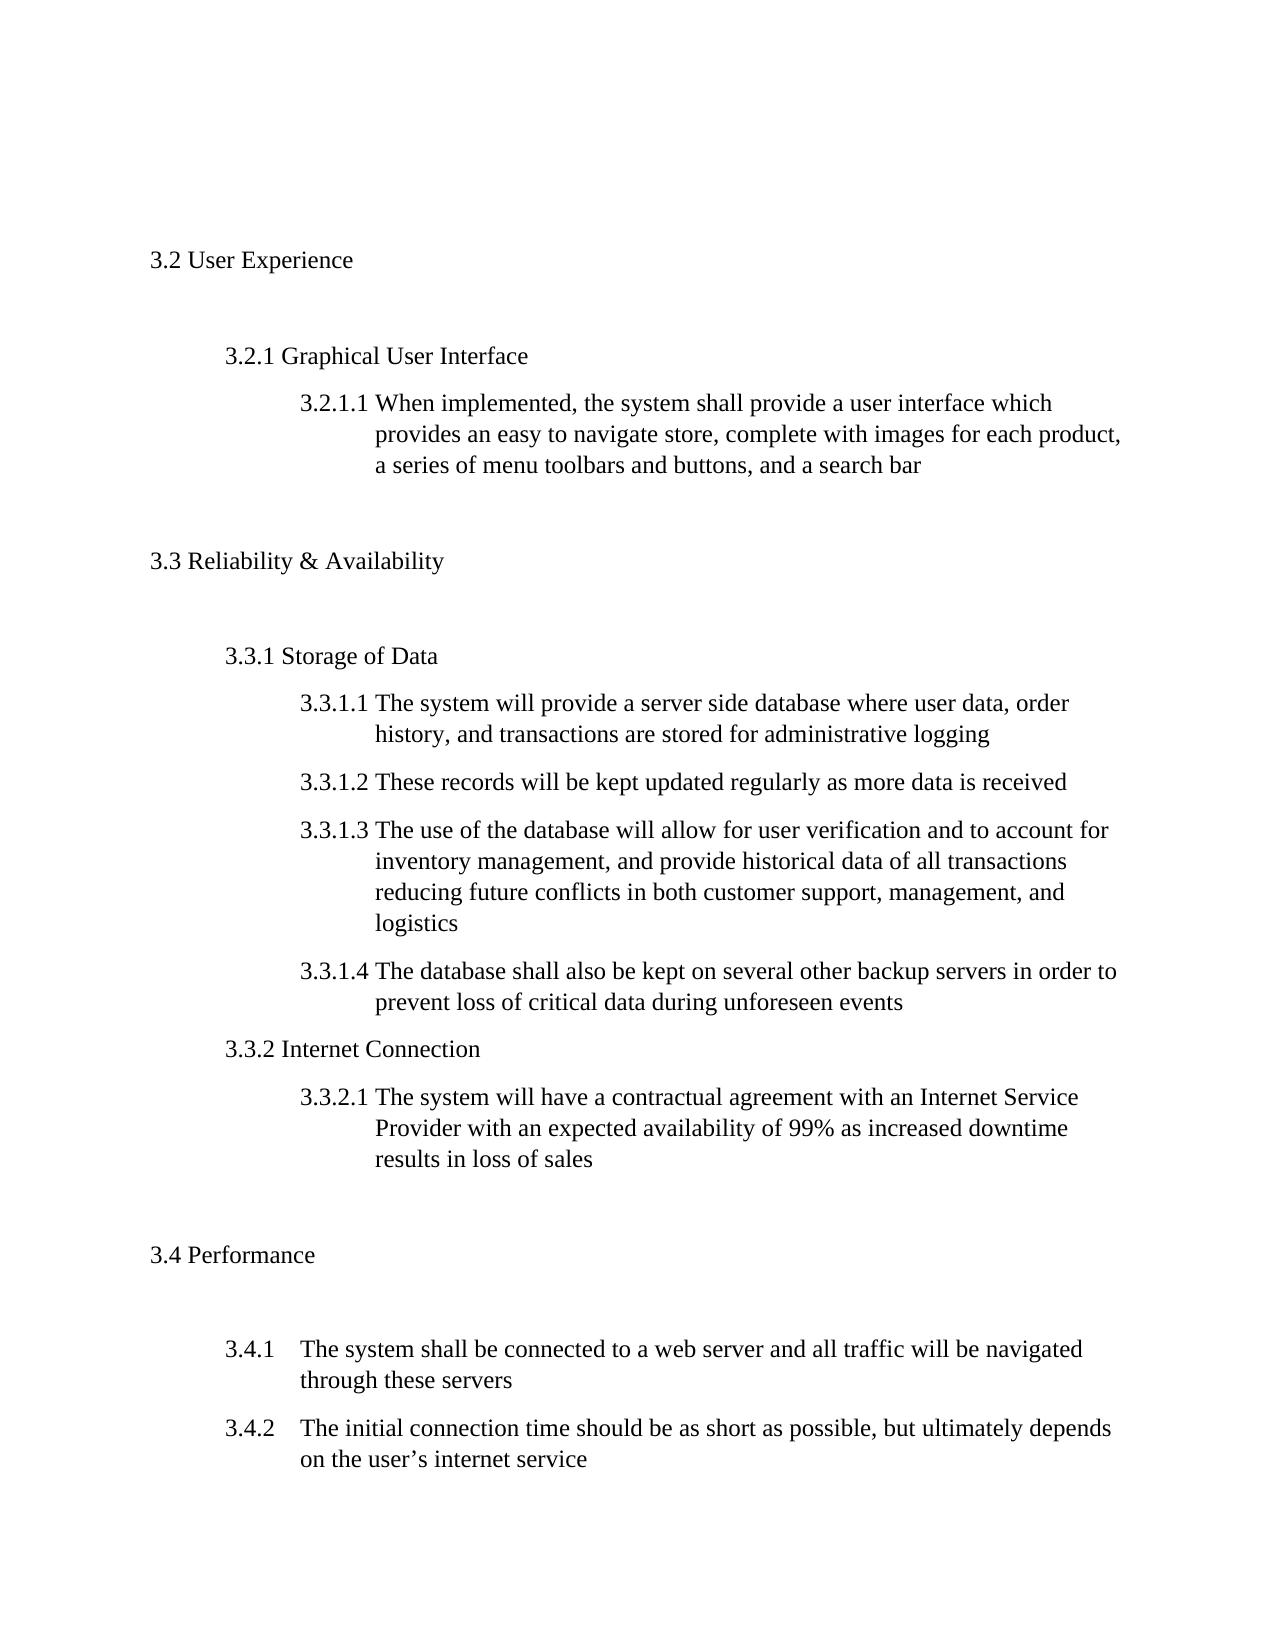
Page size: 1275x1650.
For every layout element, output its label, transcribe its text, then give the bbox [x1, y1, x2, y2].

text 3.4.2 The initial connection time should be as short as possible, but ultimately depends on the user’s internet service [225, 1413, 1125, 1473]
text 3.3.1.3 The use of the database will allow for user verification and to account for inventory management, and provide historical data of all transactions reducing future conflicts in both customer support, management, and logistics [300, 815, 1125, 937]
text 3.2.1.1 When implemented, the system shall provide a user interface which provides an easy to navigate store, complete with images for each product, a series of menu toolbars and buttons, and a search bar [300, 388, 1125, 479]
text 3.3.1.2 These records will be kept updated regularly as more data is received [300, 767, 1125, 796]
text 3.3.1.4 The database shall also be kept on several other backup servers in order to prevent loss of critical data during unforeseen events [300, 956, 1125, 1016]
text 3.3.1 Storage of Data [150, 641, 1125, 669]
text 3.3.1.1 The system will provide a server side database where user data, order history, and transactions are stored for administrative logging [300, 688, 1125, 748]
text 3.2.1 Graphical User Interface [150, 341, 1125, 369]
text 3.4 Performance [150, 1240, 1125, 1268]
text 3.2 User Experience [150, 245, 1125, 274]
text 3.3.2.1 The system will have a contractual agreement with an Internet Service Provider with an expected availability of 99% as increased downtime results in loss of sales [300, 1082, 1125, 1173]
text 3.4.1 The system shall be connected to a web server and all traffic will be navigated through these servers [225, 1334, 1125, 1394]
text 3.3.2 Internet Connection [150, 1034, 1125, 1063]
text 3.3 Reliability & Availability [150, 546, 1125, 575]
